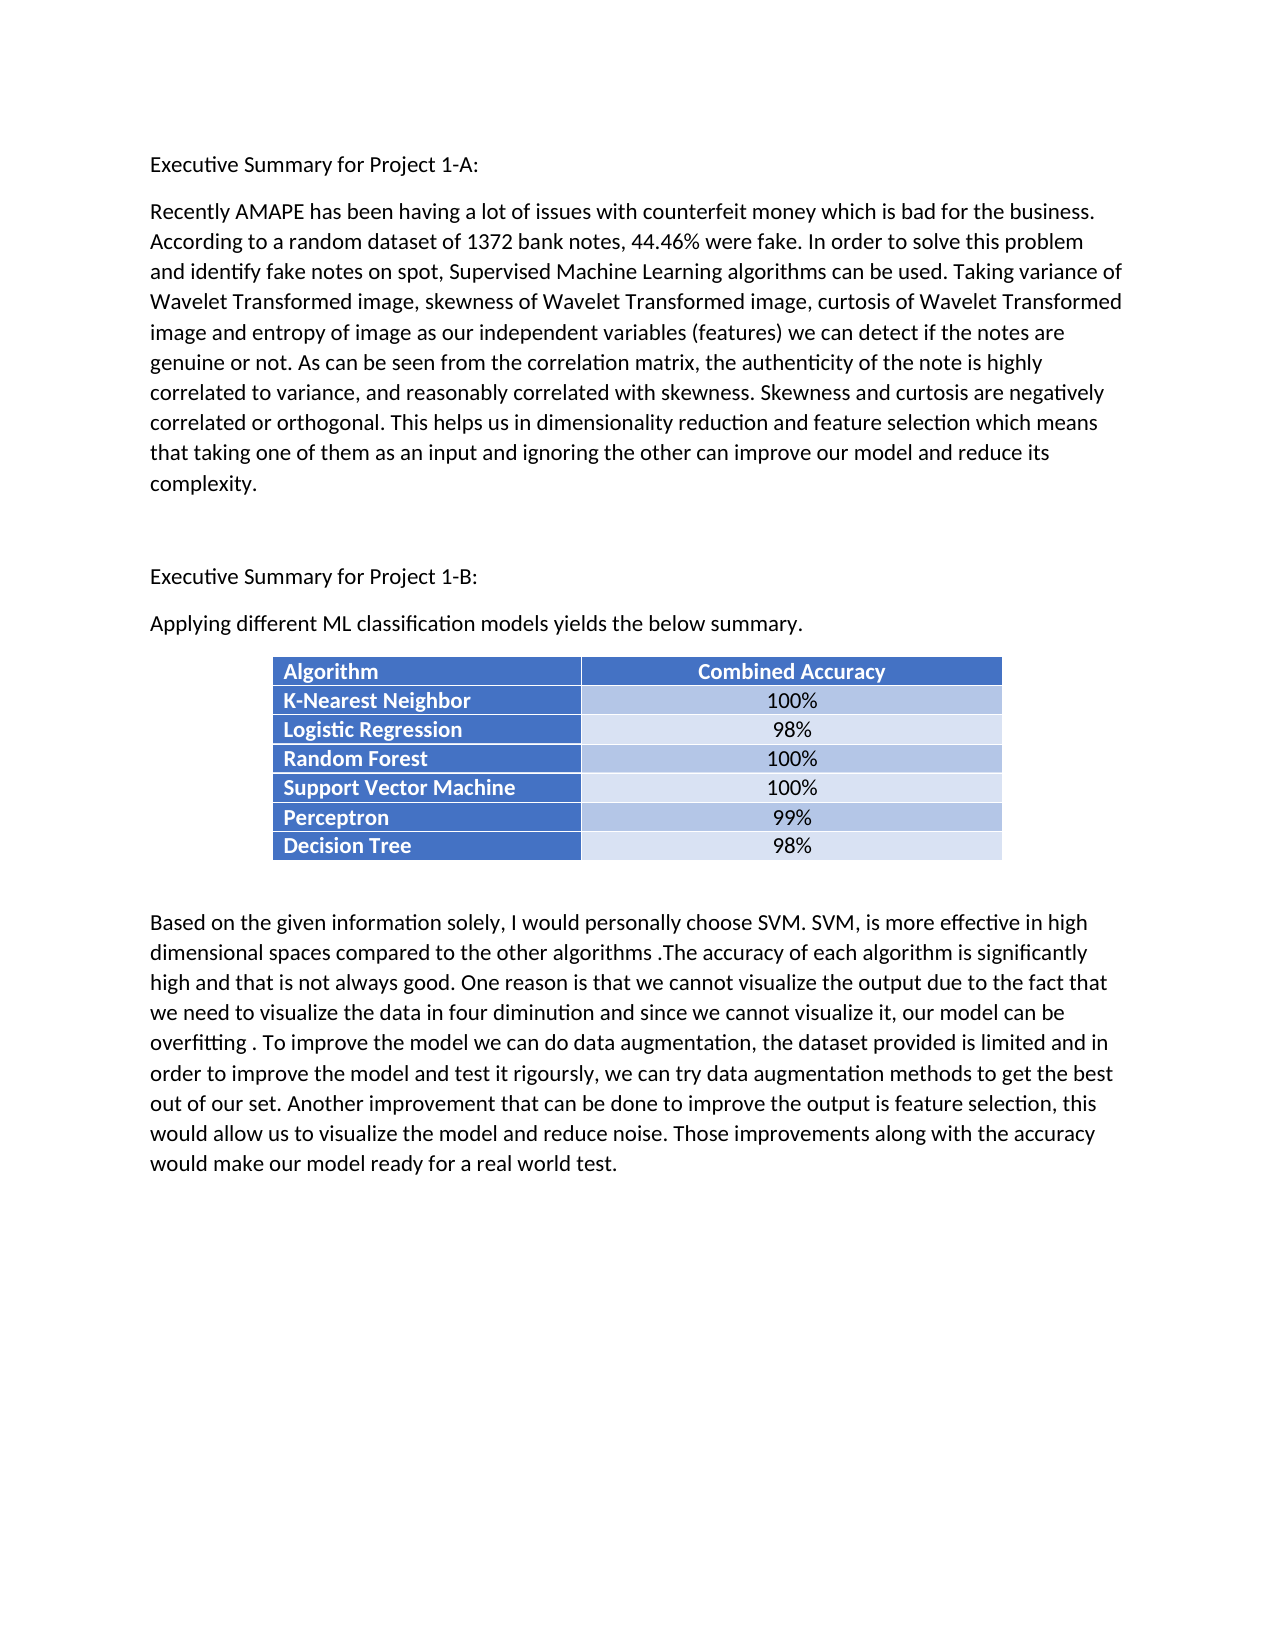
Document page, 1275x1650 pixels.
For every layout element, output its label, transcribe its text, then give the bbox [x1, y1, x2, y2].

table_cell K-Nearest Neighbor [273, 686, 581, 714]
text Executive Summary for Project 1-A: [150, 150, 1125, 178]
table_cell 100% [582, 745, 1002, 772]
table_cell 100% [582, 774, 1002, 802]
text Recently AMAPE has been having a lot of issues with counterfeit money which is bad for the business. According to a random dataset of 1372 bank notes, 44.46% were fake. In order to solve this problem and identify fake notes on spot, Supervised Machine Learning algorithms can be used. Taking variance of Wavelet Transformed image, skewness of Wavelet Transformed image, curtosis of Wavelet Transformed image and entropy of image as our independent variables (features) we can detect if the notes are genuine or not. As can be seen from the correlation matrix, the authenticity of the note is highly correlated to variance, and reasonably correlated with skewness. Skewness and curtosis are negatively correlated or orthogonal. This helps us in dimensionality reduction and feature selection which means that taking one of them as an input and ignoring the other can improve our model and reduce its complexity. [150, 197, 1125, 497]
table_cell Logistic Regression [273, 715, 581, 743]
table_header Algorithm [273, 657, 581, 685]
text Applying different ML classification models yields the below summary. [150, 609, 1125, 637]
table_cell 98% [582, 832, 1002, 860]
table_cell 100% [582, 686, 1002, 714]
text Executive Summary for Project 1-B: [150, 562, 1125, 591]
table_cell Perceptron [273, 803, 581, 831]
table_header Combined Accuracy [582, 657, 1002, 685]
table_cell Random Forest [273, 745, 581, 772]
table_cell 98% [582, 715, 1002, 743]
table_cell 99% [582, 803, 1002, 831]
table_cell Support Vector Machine [273, 774, 581, 802]
table_cell Decision Tree [273, 832, 581, 860]
text Based on the given information solely, I would personally choose SVM. SVM, is more effective in high dimensional spaces compared to the other algorithms .The accuracy of each algorithm is significantly high and that is not always good. One reason is that we cannot visualize the output due to the fact that we need to visualize the data in four diminution and since we cannot visualize it, our model can be overfitting . To improve the model we can do data augmentation, the dataset provided is limited and in order to improve the model and test it rigoursly, we can try data augmentation methods to get the best out of our set. Another improvement that can be done to improve the output is feature selection, this would allow us to visualize the model and reduce noise. Those improvements along with the accuracy would make our model ready for a real world test. [150, 908, 1125, 1177]
